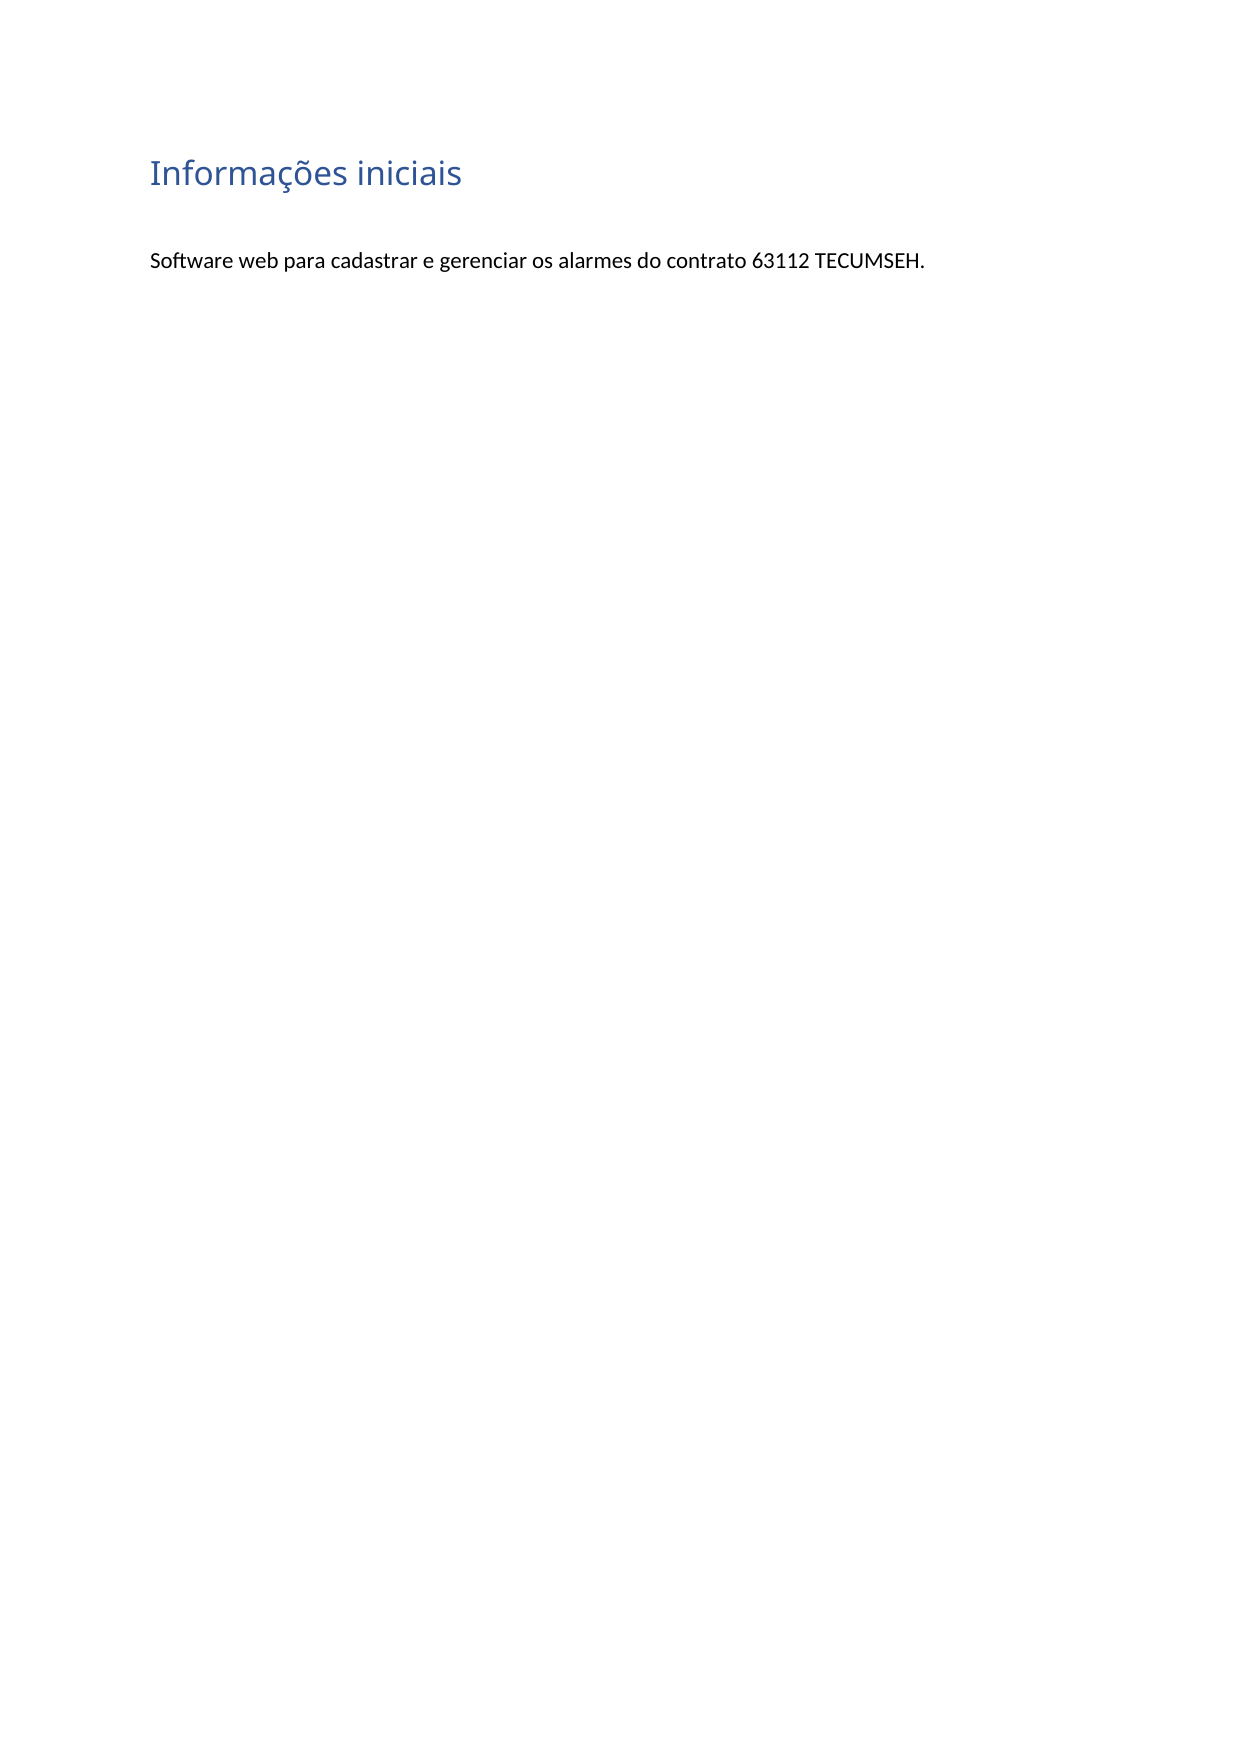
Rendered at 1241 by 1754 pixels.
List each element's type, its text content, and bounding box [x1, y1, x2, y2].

text Software web para cadastrar e gerenciar os alarmes do contrato 63112 TECUMSEH. [150, 246, 1090, 274]
subtitle Informações iniciais [150, 150, 1090, 195]
